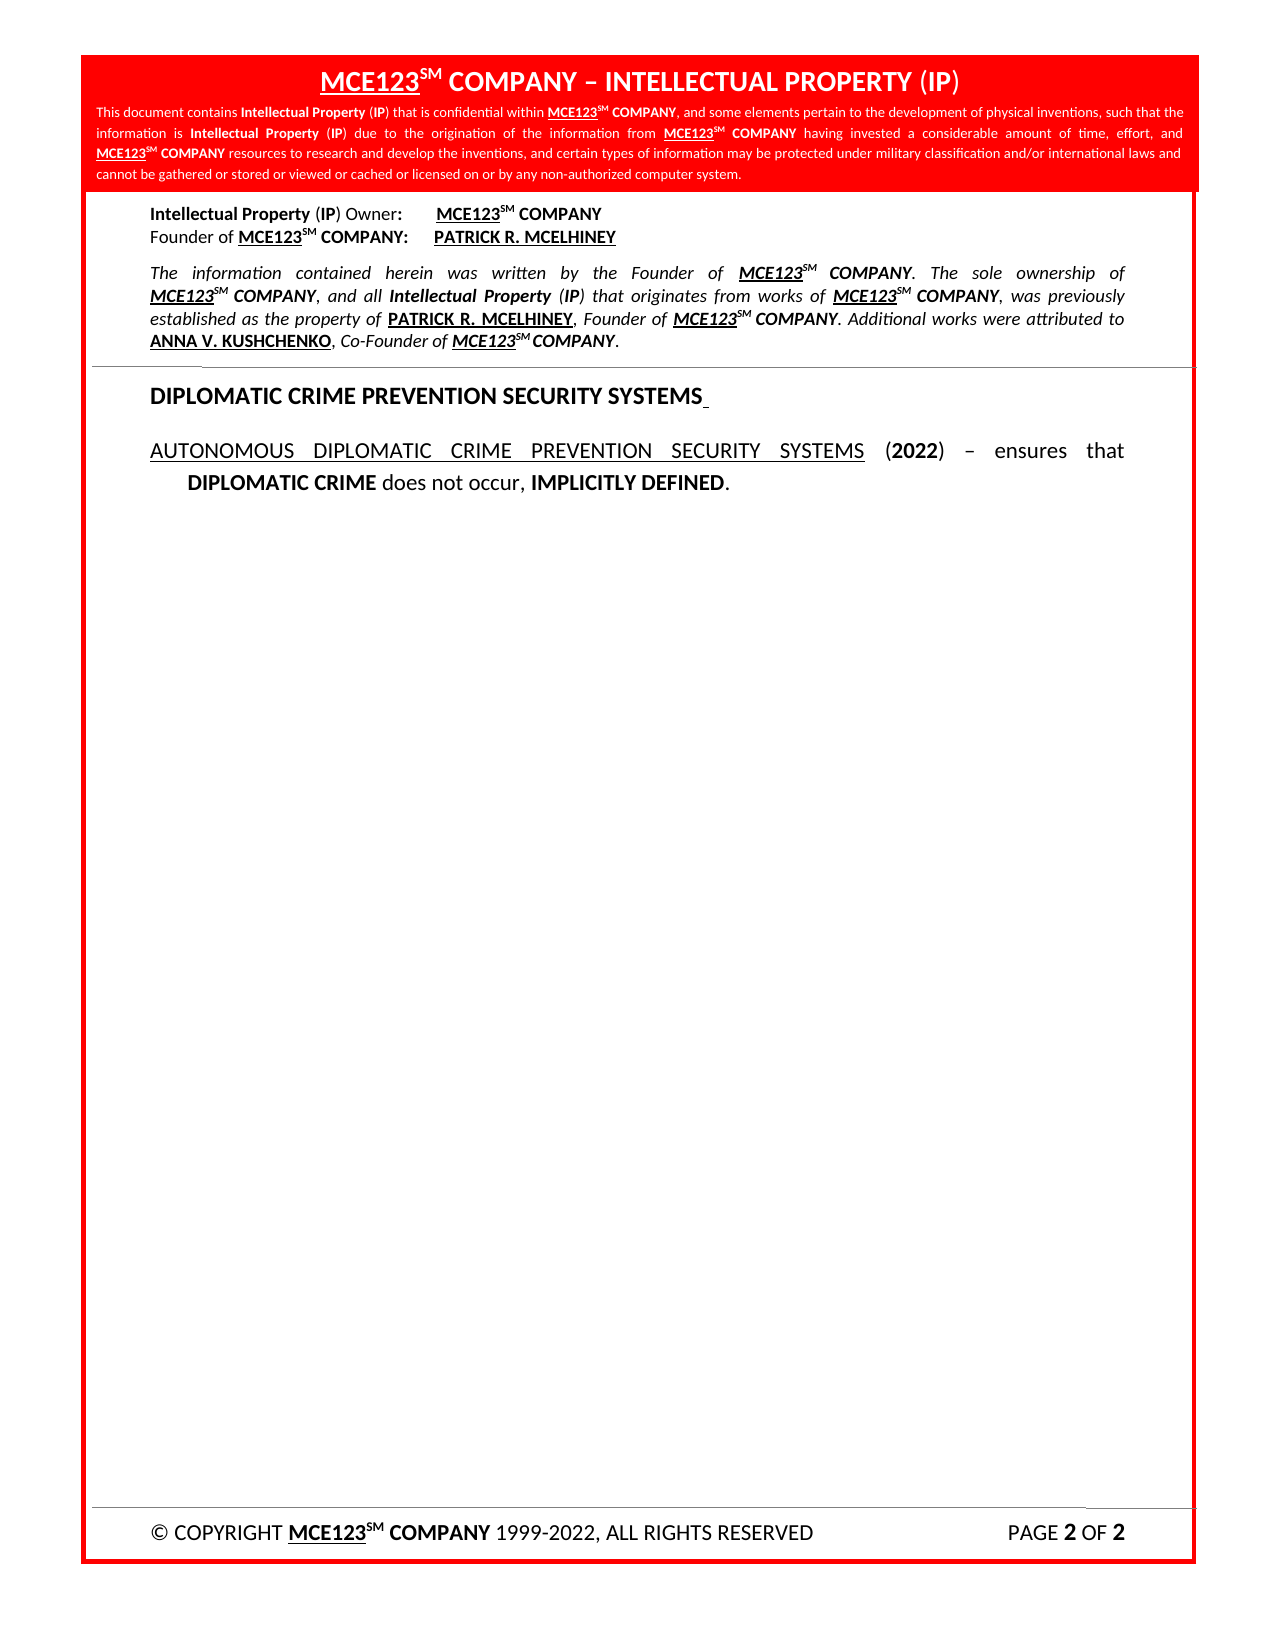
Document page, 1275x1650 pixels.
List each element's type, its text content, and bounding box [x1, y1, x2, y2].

text DIPLOMATIC CRIME PREVENTION SECURITY SYSTEMS [150, 381, 1125, 411]
text AUTONOMOUS DIPLOMATIC CRIME PREVENTION SECURITY SYSTEMS (2022) – ensures that DIPLOMATIC CRIME does not occur, IMPLICITLY DEFINED. [150, 436, 1125, 497]
